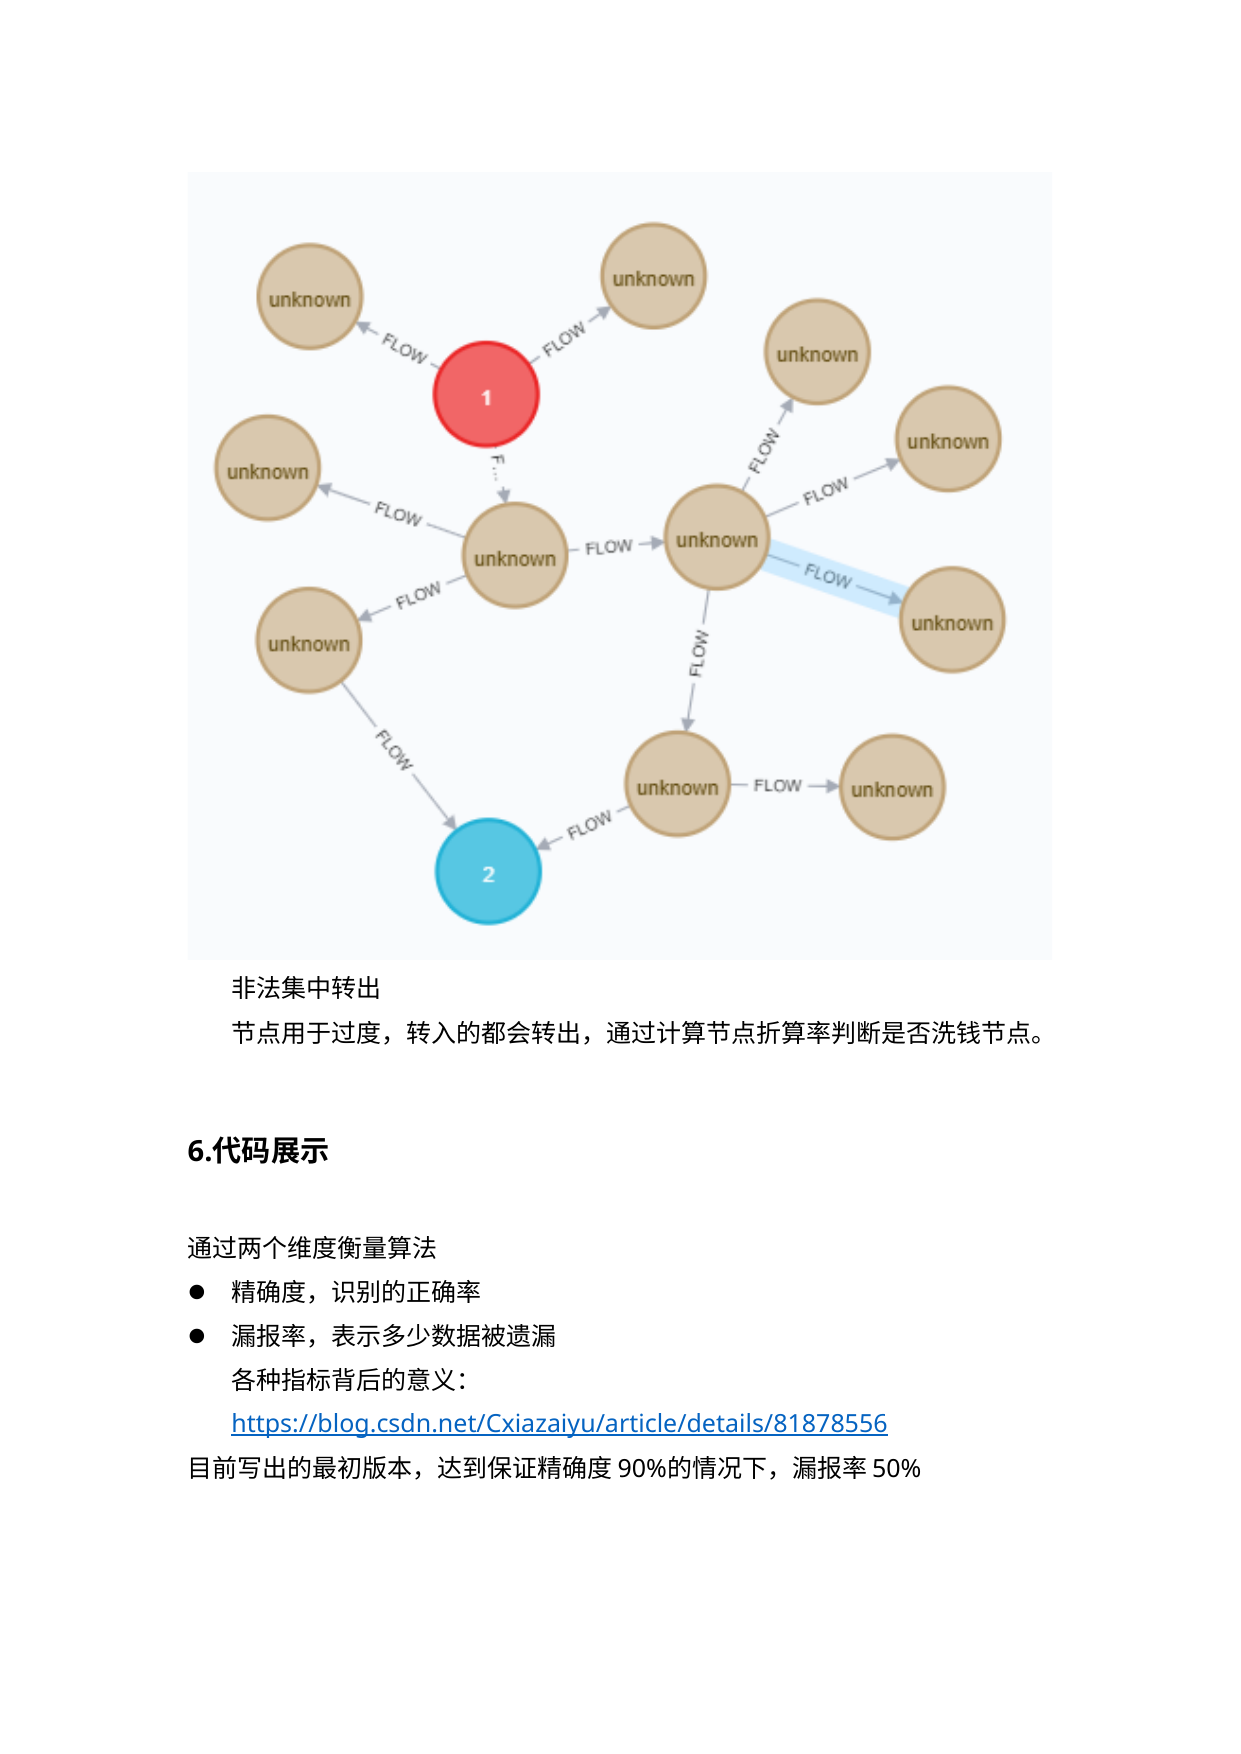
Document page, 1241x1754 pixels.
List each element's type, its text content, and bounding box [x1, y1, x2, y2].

text 通过两个维度衡量算法 [187, 1224, 1053, 1268]
list 节点用于过度，转入的都会转出，通过计算节点折算率判断是否洗钱节点。 [231, 1009, 1053, 1053]
list 非法集中转出 [231, 965, 1053, 1009]
picture [187, 172, 1053, 960]
list https://blog.csdn.net/Cxiazaiyu/article/details/81878556 [231, 1401, 1053, 1445]
text 目前写出的最初版本，达到保证精确度90%的情况下，漏报率50% [187, 1445, 1053, 1489]
list 各种指标背后的意义： [231, 1357, 1053, 1401]
list 漏报率，表示多少数据被遗漏 [187, 1312, 1053, 1357]
subtitle 6.代码展示 [187, 1126, 1053, 1171]
list 精确度，识别的正确率 [187, 1268, 1053, 1312]
